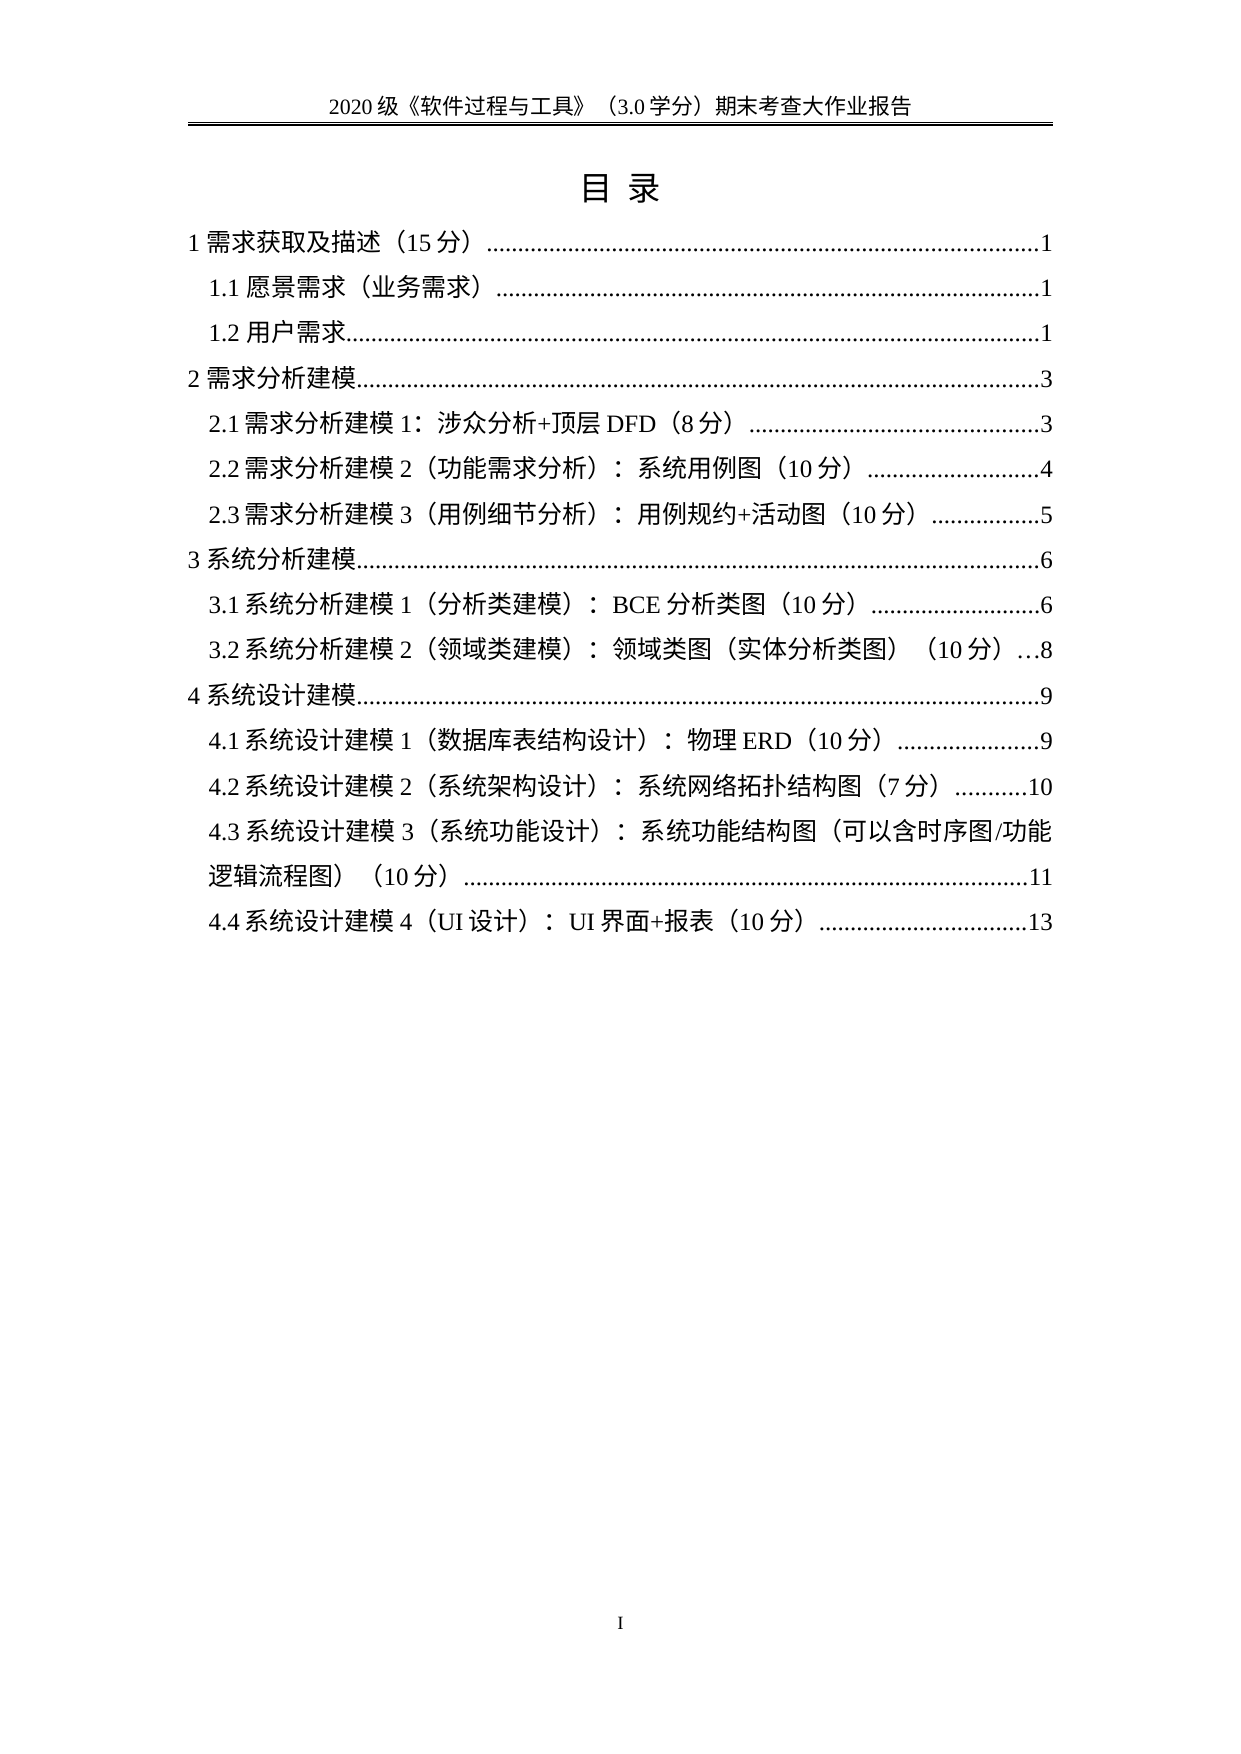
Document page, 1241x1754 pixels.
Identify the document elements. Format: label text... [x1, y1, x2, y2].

text 目 录 [187, 162, 1053, 210]
text 4.3系统设计建模3（系统功能设计）：系统功能结构图（可以含时序图/功能逻辑流程图）（10分） 11 [208, 811, 1053, 893]
text 2 需求分析建模 3 [187, 358, 1053, 394]
text 1 需求获取及描述（15分） 1 [187, 222, 1053, 258]
text 3.2系统分析建模2（领域类建模）：领域类图（实体分析类图）（10分） 8 [208, 630, 1053, 666]
text 1.2 用户需求 1 [208, 313, 1053, 349]
text 3 系统分析建模 6 [187, 539, 1053, 576]
text 3.1系统分析建模1（分析类建模）：BCE分析类图（10分） 6 [208, 585, 1053, 621]
text 4.4系统设计建模4（UI设计）：UI界面+报表（10分） 13 [208, 902, 1053, 938]
text 4.2系统设计建模2（系统架构设计）：系统网络拓扑结构图（7分） 10 [208, 766, 1053, 802]
text 2.2需求分析建模2（功能需求分析）：系统用例图（10分） 4 [208, 449, 1053, 485]
text 4 系统设计建模 9 [187, 675, 1053, 712]
text 2.3需求分析建模3（用例细节分析）：用例规约+活动图（10分） 5 [208, 494, 1053, 530]
text 2.1需求分析建模1：涉众分析+顶层DFD（8分） 3 [208, 403, 1053, 440]
text 1.1 愿景需求（业务需求） 1 [208, 267, 1053, 304]
text 4.1系统设计建模1（数据库表结构设计）：物理ERD（10分） 9 [208, 721, 1053, 757]
